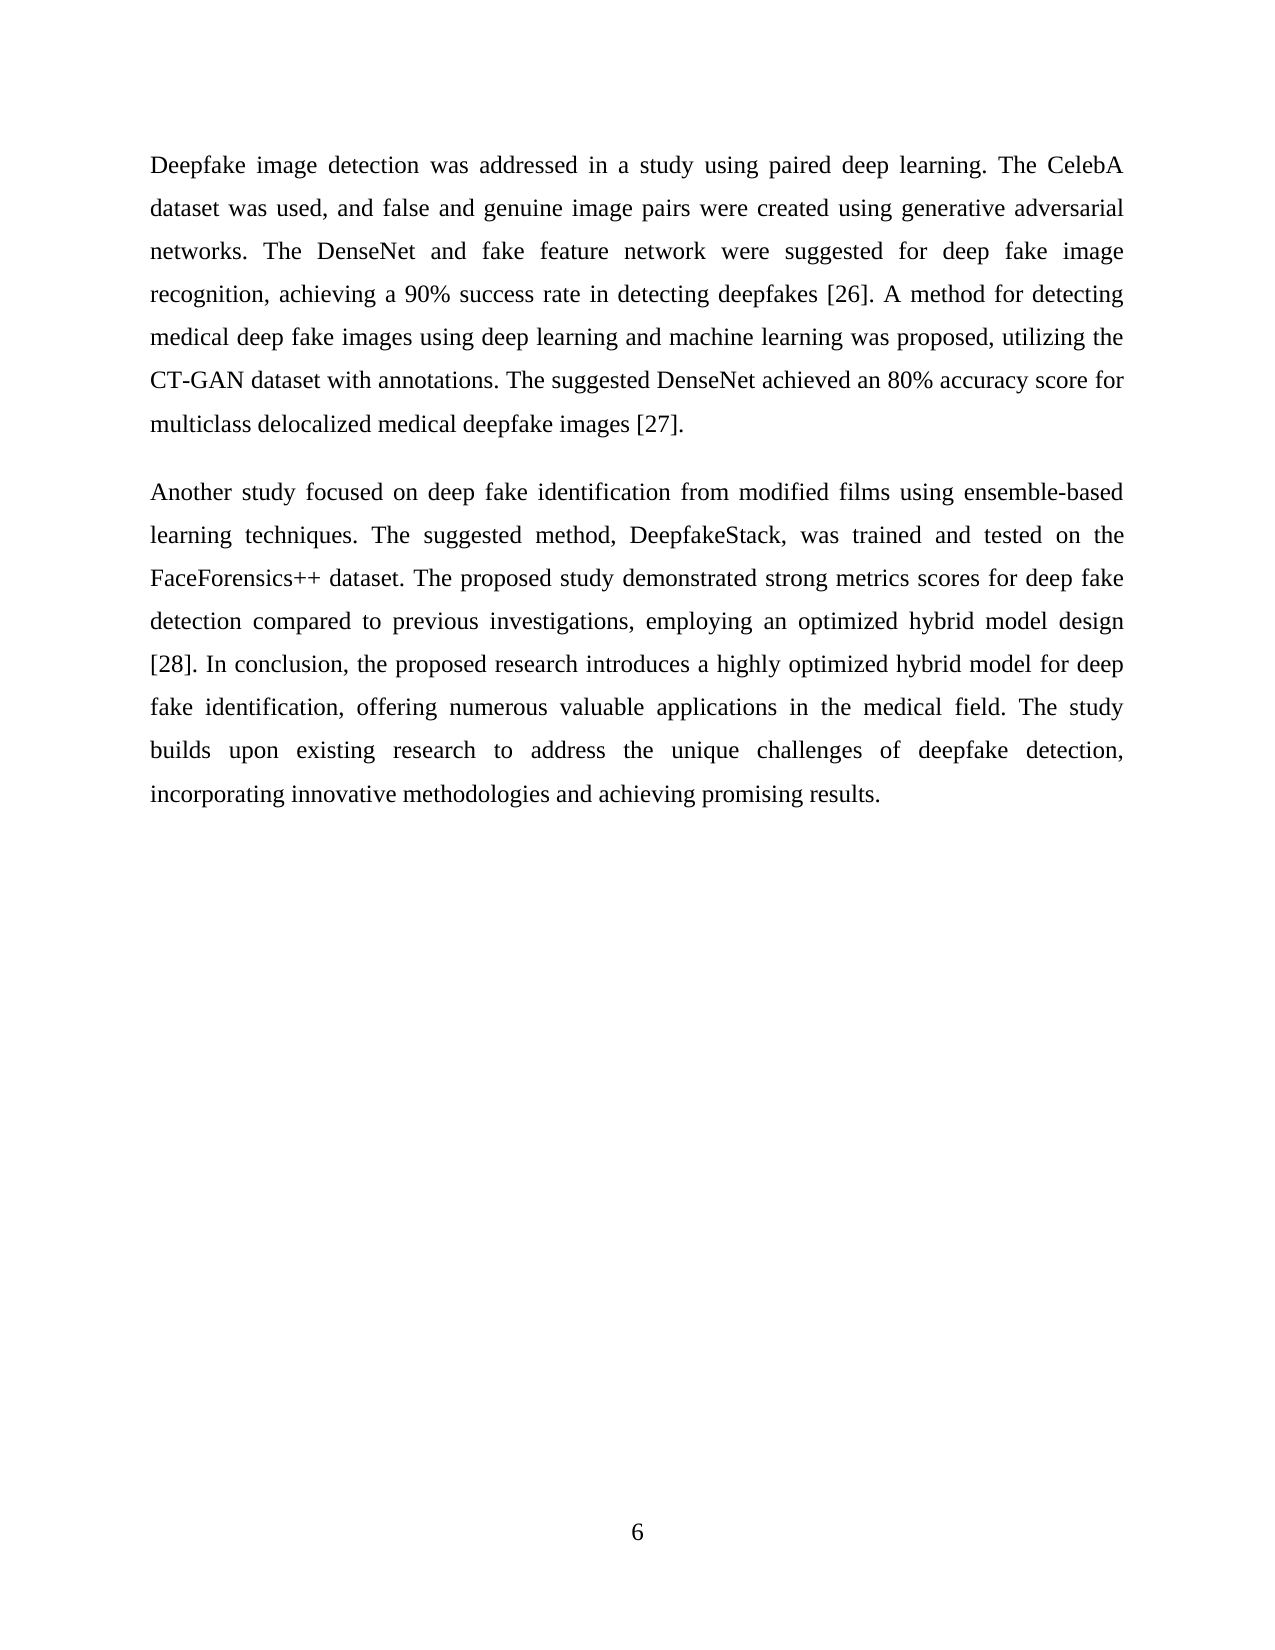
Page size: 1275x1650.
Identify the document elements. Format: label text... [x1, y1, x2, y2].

text Another study focused on deep fake identification from modified films using ensemble-based learning techniques. The suggested method, DeepfakeStack, was trained and tested on the FaceForensics++ dataset. The proposed study demonstrated strong metrics scores for deep fake detection compared to previous investigations, employing an optimized hybrid model design [28]. In conclusion, the proposed research introduces a highly optimized hybrid model for deep fake identification, offering numerous valuable applications in the medical field. The study builds upon existing research to address the unique challenges of deepfake detection, incorporating innovative methodologies and achieving promising results. [150, 477, 1125, 807]
text Deepfake image detection was addressed in a study using paired deep learning. The CelebA dataset was used, and false and genuine image pairs were created using generative adversarial networks. The DenseNet and fake feature network were suggested for deep fake image recognition, achieving a 90% success rate in detecting deepfakes [26]. A method for detecting medical deep fake images using deep learning and machine learning was proposed, utilizing the CT-GAN dataset with annotations. The suggested DenseNet achieved an 80% accuracy score for multiclass delocalized medical deepfake images [27]. [150, 150, 1125, 437]
